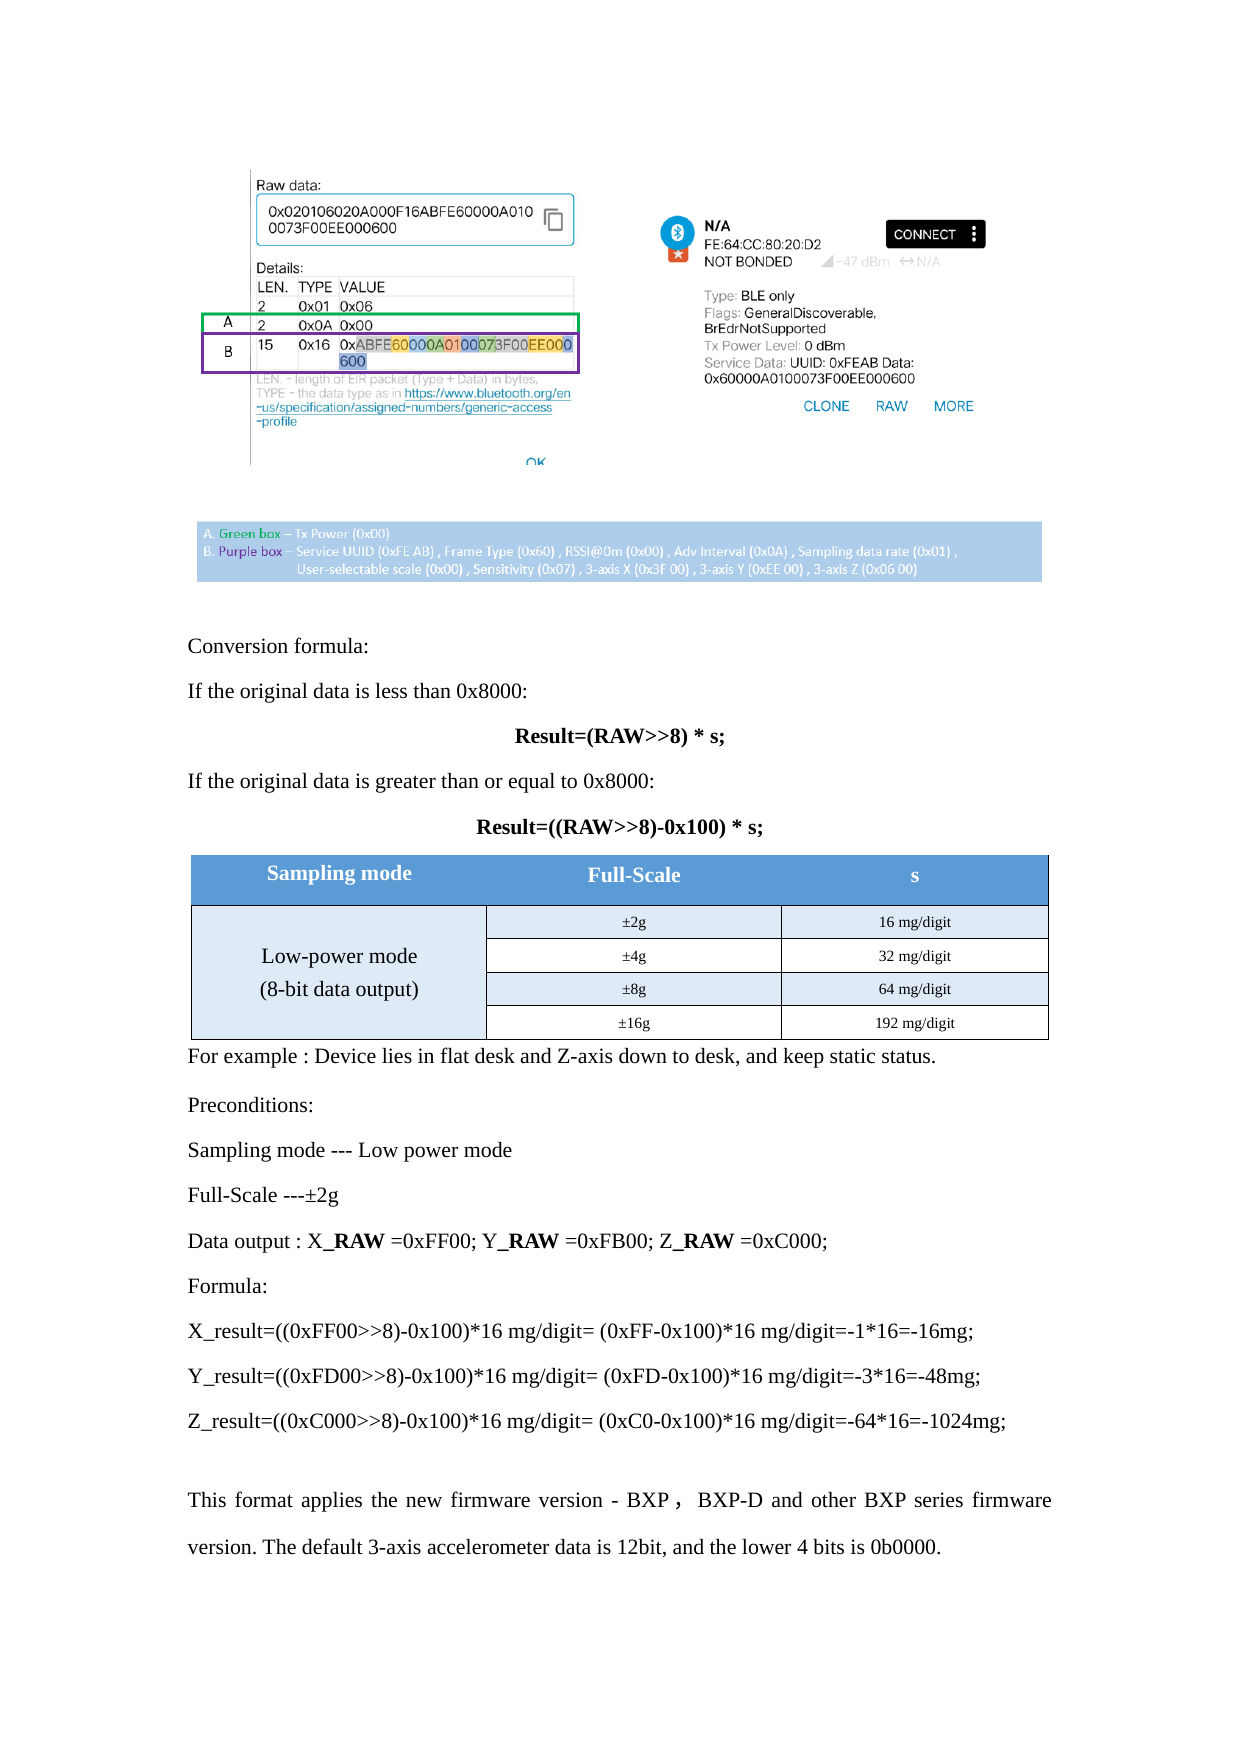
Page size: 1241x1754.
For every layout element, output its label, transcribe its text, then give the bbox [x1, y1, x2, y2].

table_cell ±16g [487, 1006, 781, 1039]
text For example : Device lies in flat desk and Z-axis down to desk, and keep static status. Preconditions: [187, 1040, 1053, 1121]
table_cell 192 mg/digit [782, 1006, 1048, 1039]
text If the original data is greater than or equal to 0x8000: [187, 765, 1053, 797]
table_cell 32 mg/digit [782, 939, 1048, 972]
table_header Full-Scale [487, 856, 781, 905]
text X_result=((0xFF00>>8)-0x100)*16 mg/digit= (0xFF-0x100)*16 mg/digit=-1*16=-16mg; [187, 1314, 1053, 1347]
text If the original data is less than 0x8000: [187, 675, 1053, 707]
table_cell ±2g [487, 906, 781, 938]
table_cell 16 mg/digit [782, 906, 1048, 938]
table_header Sampling mode [192, 856, 486, 905]
text Result=((RAW>>8)-0x100) * s; [187, 810, 1053, 842]
text Z_result=((0xC000>>8)-0x100)*16 mg/digit= (0xC0-0x100)*16 mg/digit=-64*16=-1024mg; [187, 1404, 1053, 1437]
text Data output : X_RAW =0xFF00; Y_RAW =0xFB00; Z_RAW =0xC000; [187, 1224, 1053, 1256]
table_cell Low-power mode (8-bit data output) [192, 906, 486, 1039]
table_cell ±8g [487, 973, 781, 1005]
text Y_result=((0xFD00>>8)-0x100)*16 mg/digit= (0xFD-0x100)*16 mg/digit=-3*16=-48mg; [187, 1359, 1053, 1392]
picture [187, 162, 1053, 597]
text This format applies the new firmware version - BXP，BXP-D and other BXP series firmware version. The default 3-axis accelerometer data is 12bit, and the lower 4 bits is 0b0000. [187, 1482, 1053, 1563]
table_cell ±4g [487, 939, 781, 972]
text Full-Scale ---±2g [187, 1179, 1053, 1211]
table_header s [782, 856, 1048, 905]
text Formula: [187, 1269, 1053, 1302]
table_cell 64 mg/digit [782, 973, 1048, 1005]
text Conversion formula: [187, 629, 1053, 662]
text Result=(RAW>>8) * s; [187, 720, 1053, 752]
text Sampling mode --- Low power mode [187, 1134, 1053, 1166]
